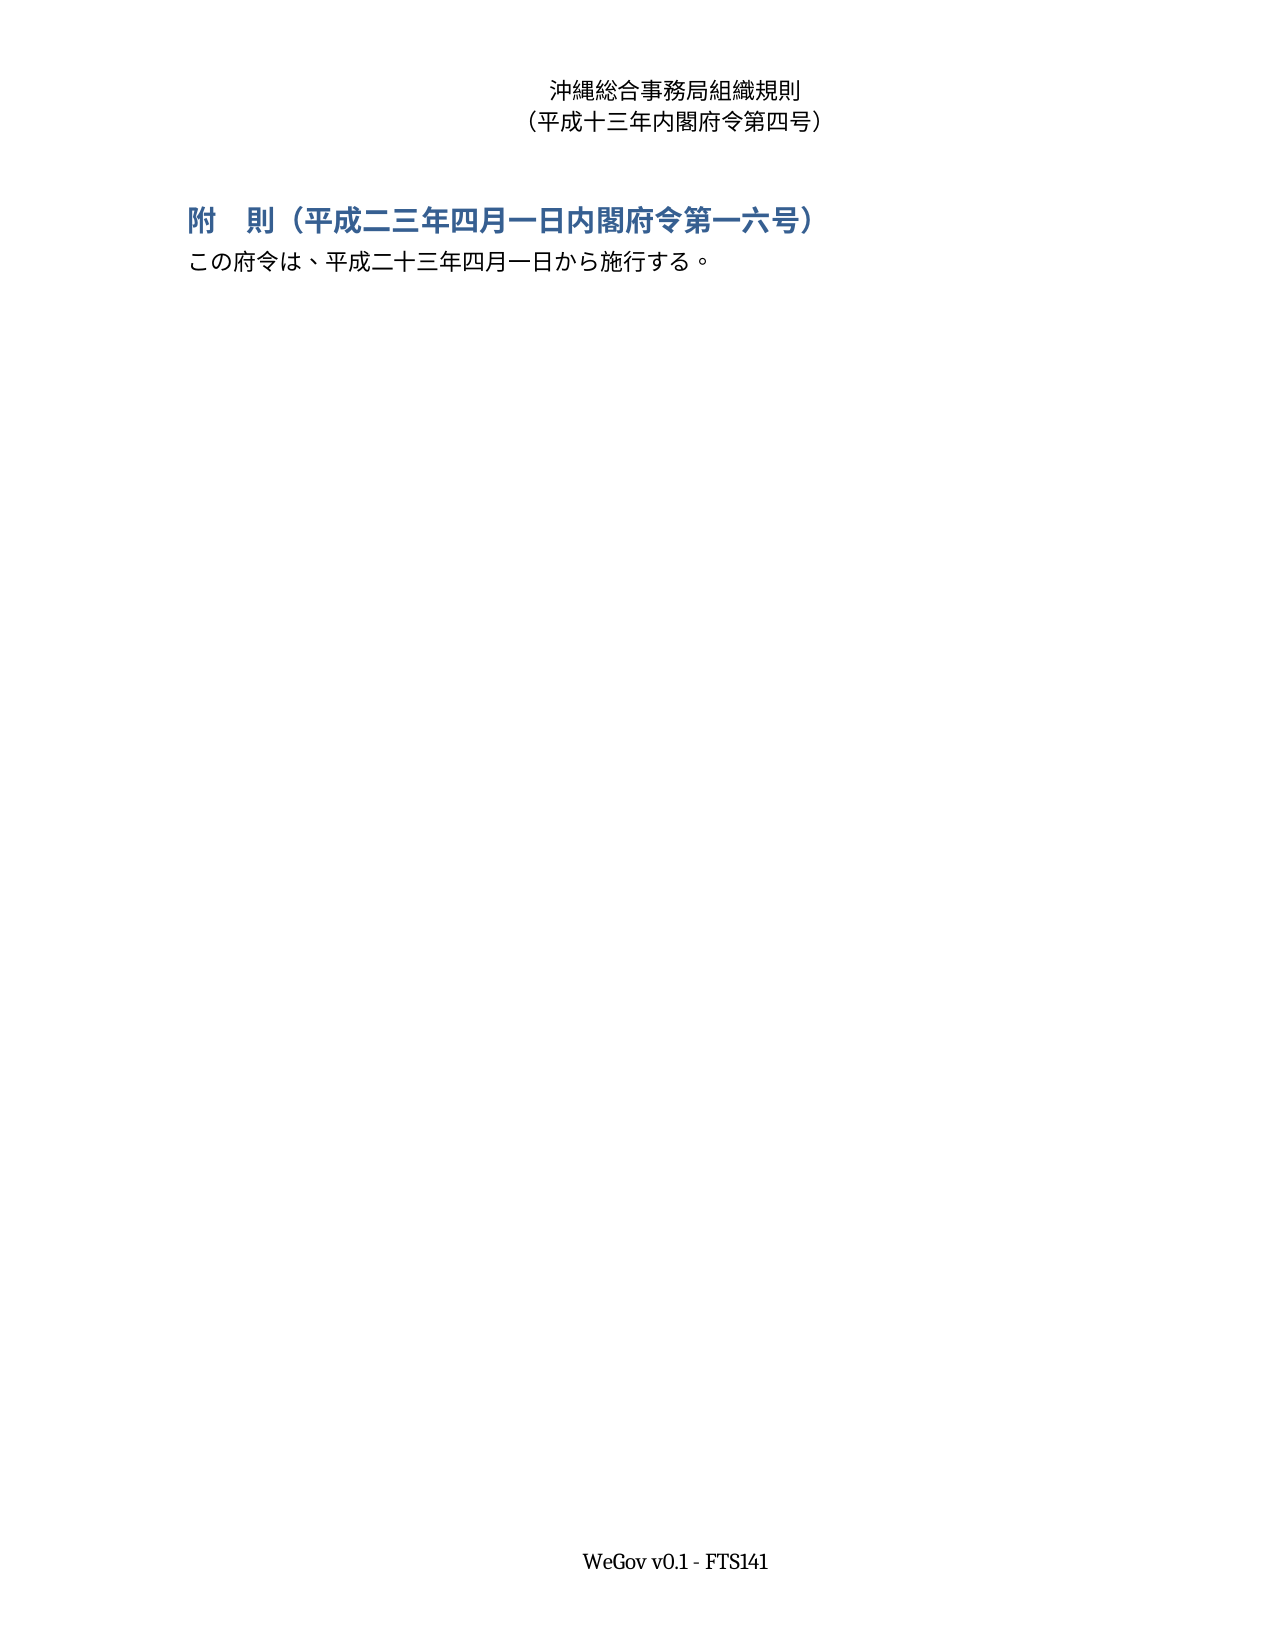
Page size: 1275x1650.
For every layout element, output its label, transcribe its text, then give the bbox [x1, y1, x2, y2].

text この府令は、平成二十三年四月一日から施行する。 [187, 246, 1087, 277]
subtitle 附 則（平成二三年四月一日内閣府令第一六号） [187, 200, 1087, 240]
